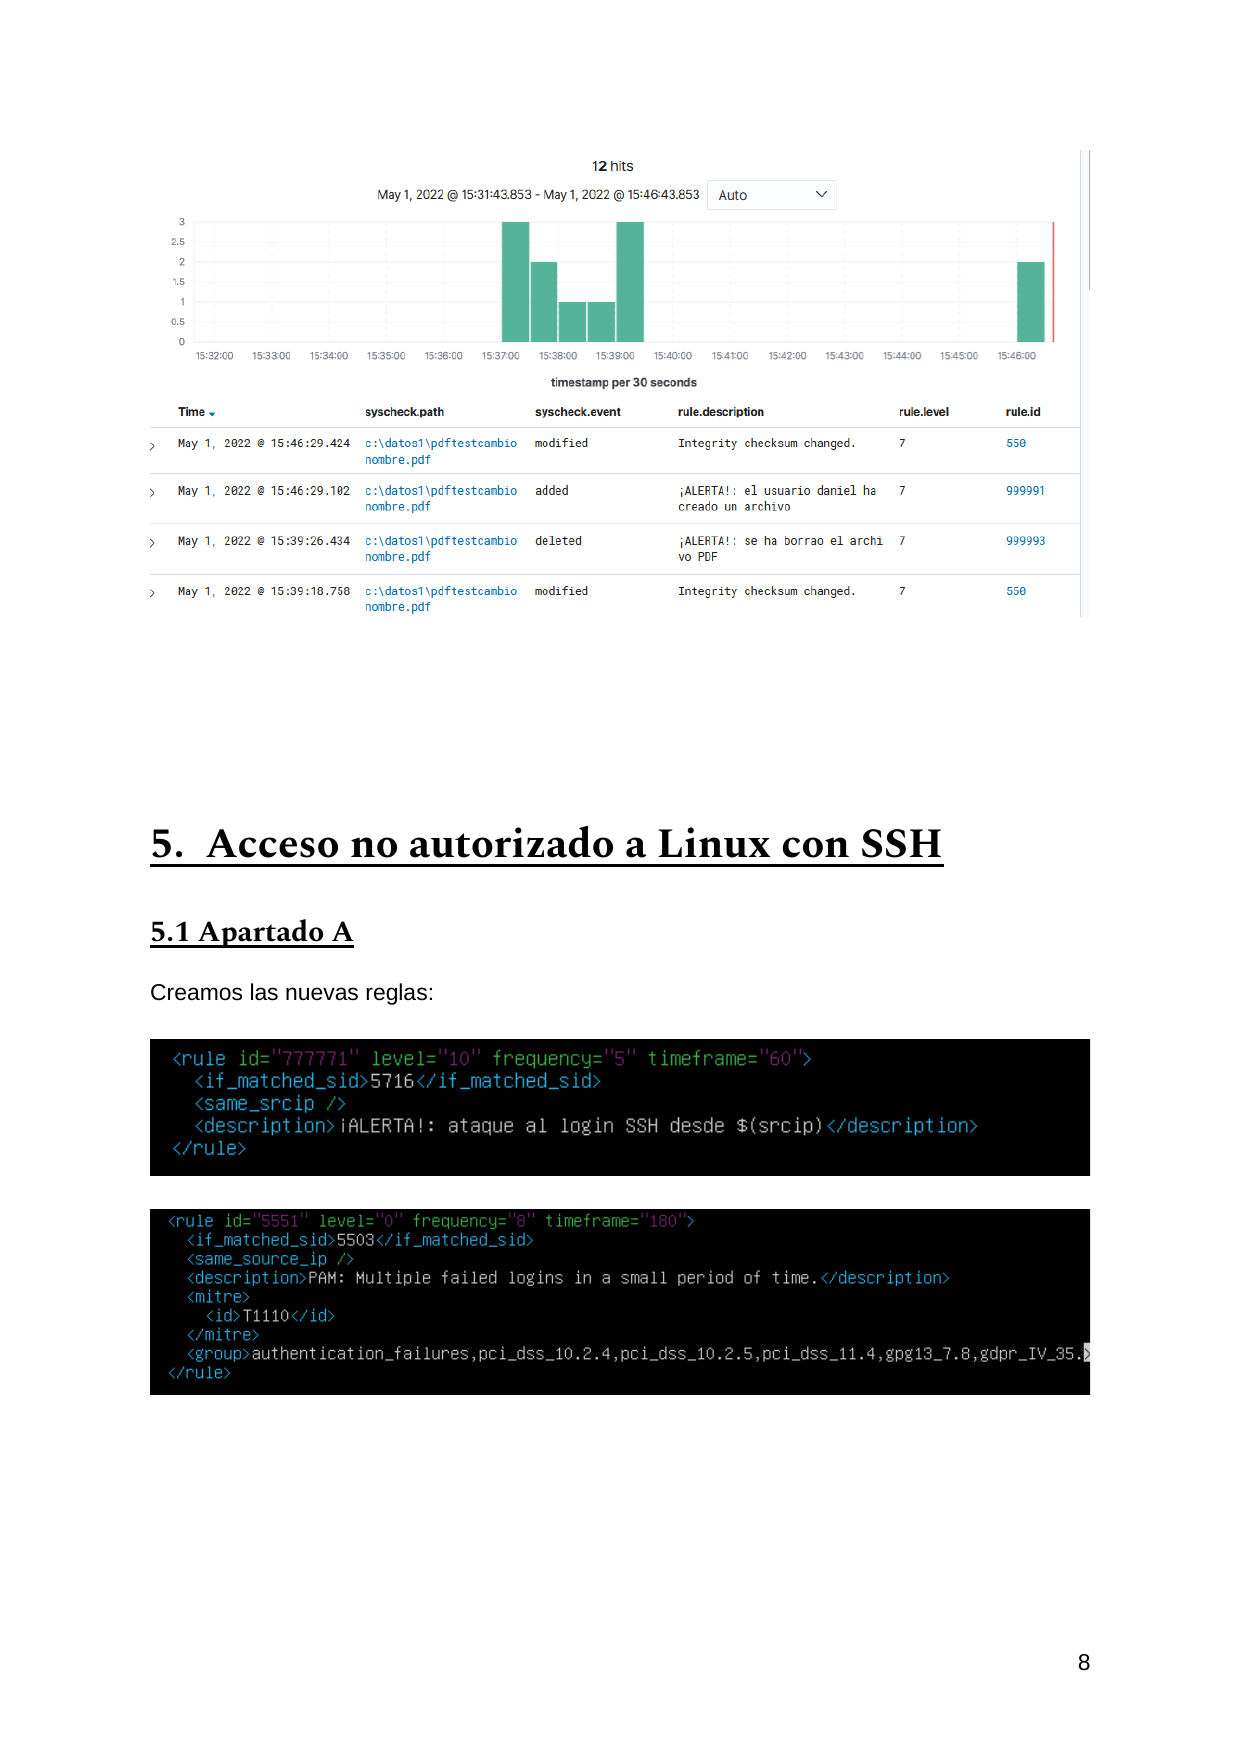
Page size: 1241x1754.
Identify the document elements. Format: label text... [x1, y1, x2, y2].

picture [150, 1209, 1091, 1395]
text Creamos las nuevas reglas: [150, 979, 1090, 1006]
picture [150, 1039, 1091, 1176]
picture [150, 150, 1091, 617]
subtitle 5. Acceso no autorizado a Linux con SSH [150, 813, 1090, 877]
subtitle 5.1 Apartado A [150, 910, 1090, 954]
